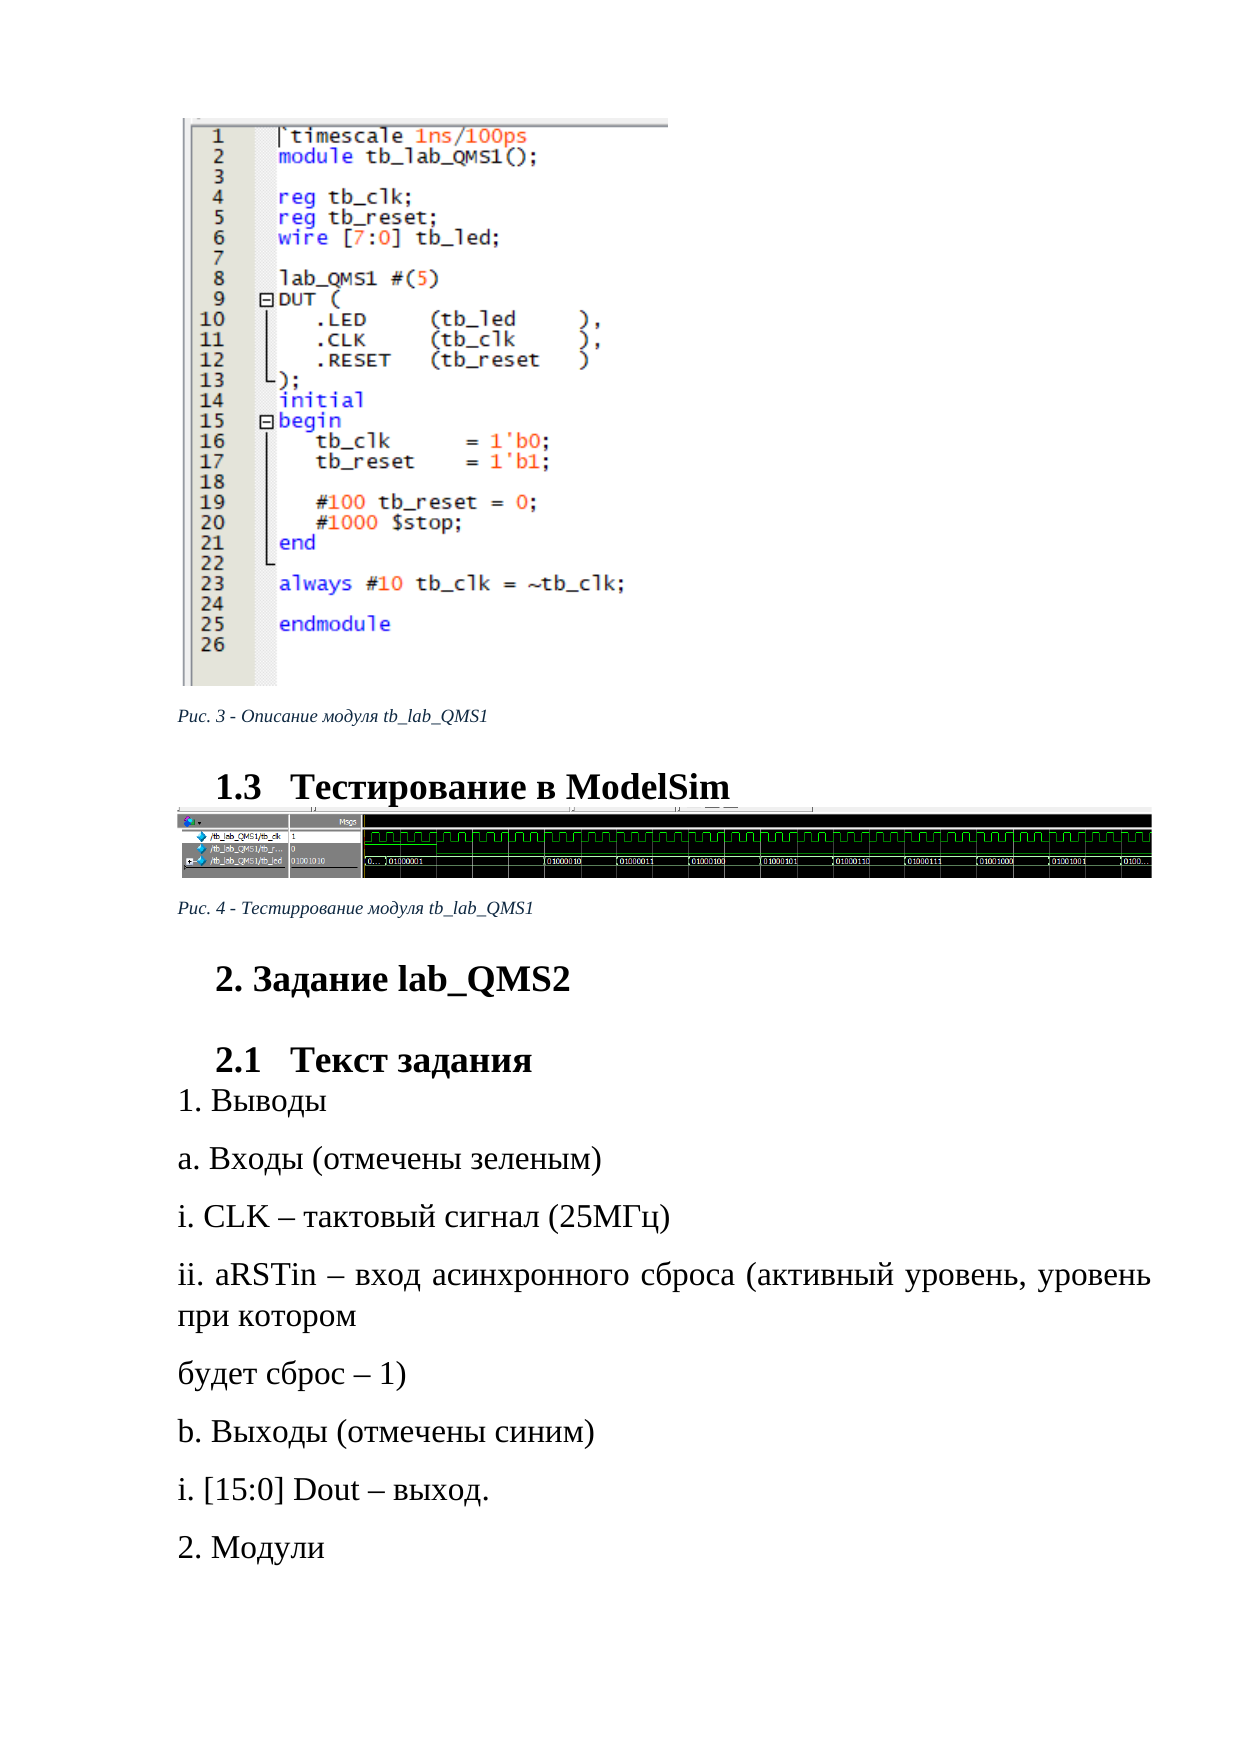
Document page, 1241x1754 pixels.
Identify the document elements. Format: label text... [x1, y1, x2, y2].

text i. CLK – тактовый сигнал (25МГц) [177, 1196, 1152, 1234]
text будет сброс – 1) [177, 1353, 1152, 1392]
text b. Выходы (отмечены синим) [177, 1412, 1152, 1450]
text 1. Выводы [177, 1080, 1152, 1118]
list Текст задания [215, 1037, 1152, 1080]
list Тестирование в ModelSim [215, 764, 1152, 807]
picture [177, 118, 668, 686]
text 2. Модули [177, 1528, 1152, 1566]
text i. [15:0] Dout – выход. [177, 1469, 1152, 1508]
text ii. aRSTin – вход асинхронного сброса (активный уровень, уровень при котором [177, 1254, 1152, 1334]
picture [177, 807, 1152, 878]
list Задание lab_QMS2 [215, 956, 1152, 999]
text Рис. 3 - Описание модуля tb_lab_QMS1 [177, 705, 1152, 727]
text a. Входы (отмечены зеленым) [177, 1138, 1152, 1176]
text Рис. 4 - Тестиррование модуля tb_lab_QMS1 [177, 897, 1152, 919]
